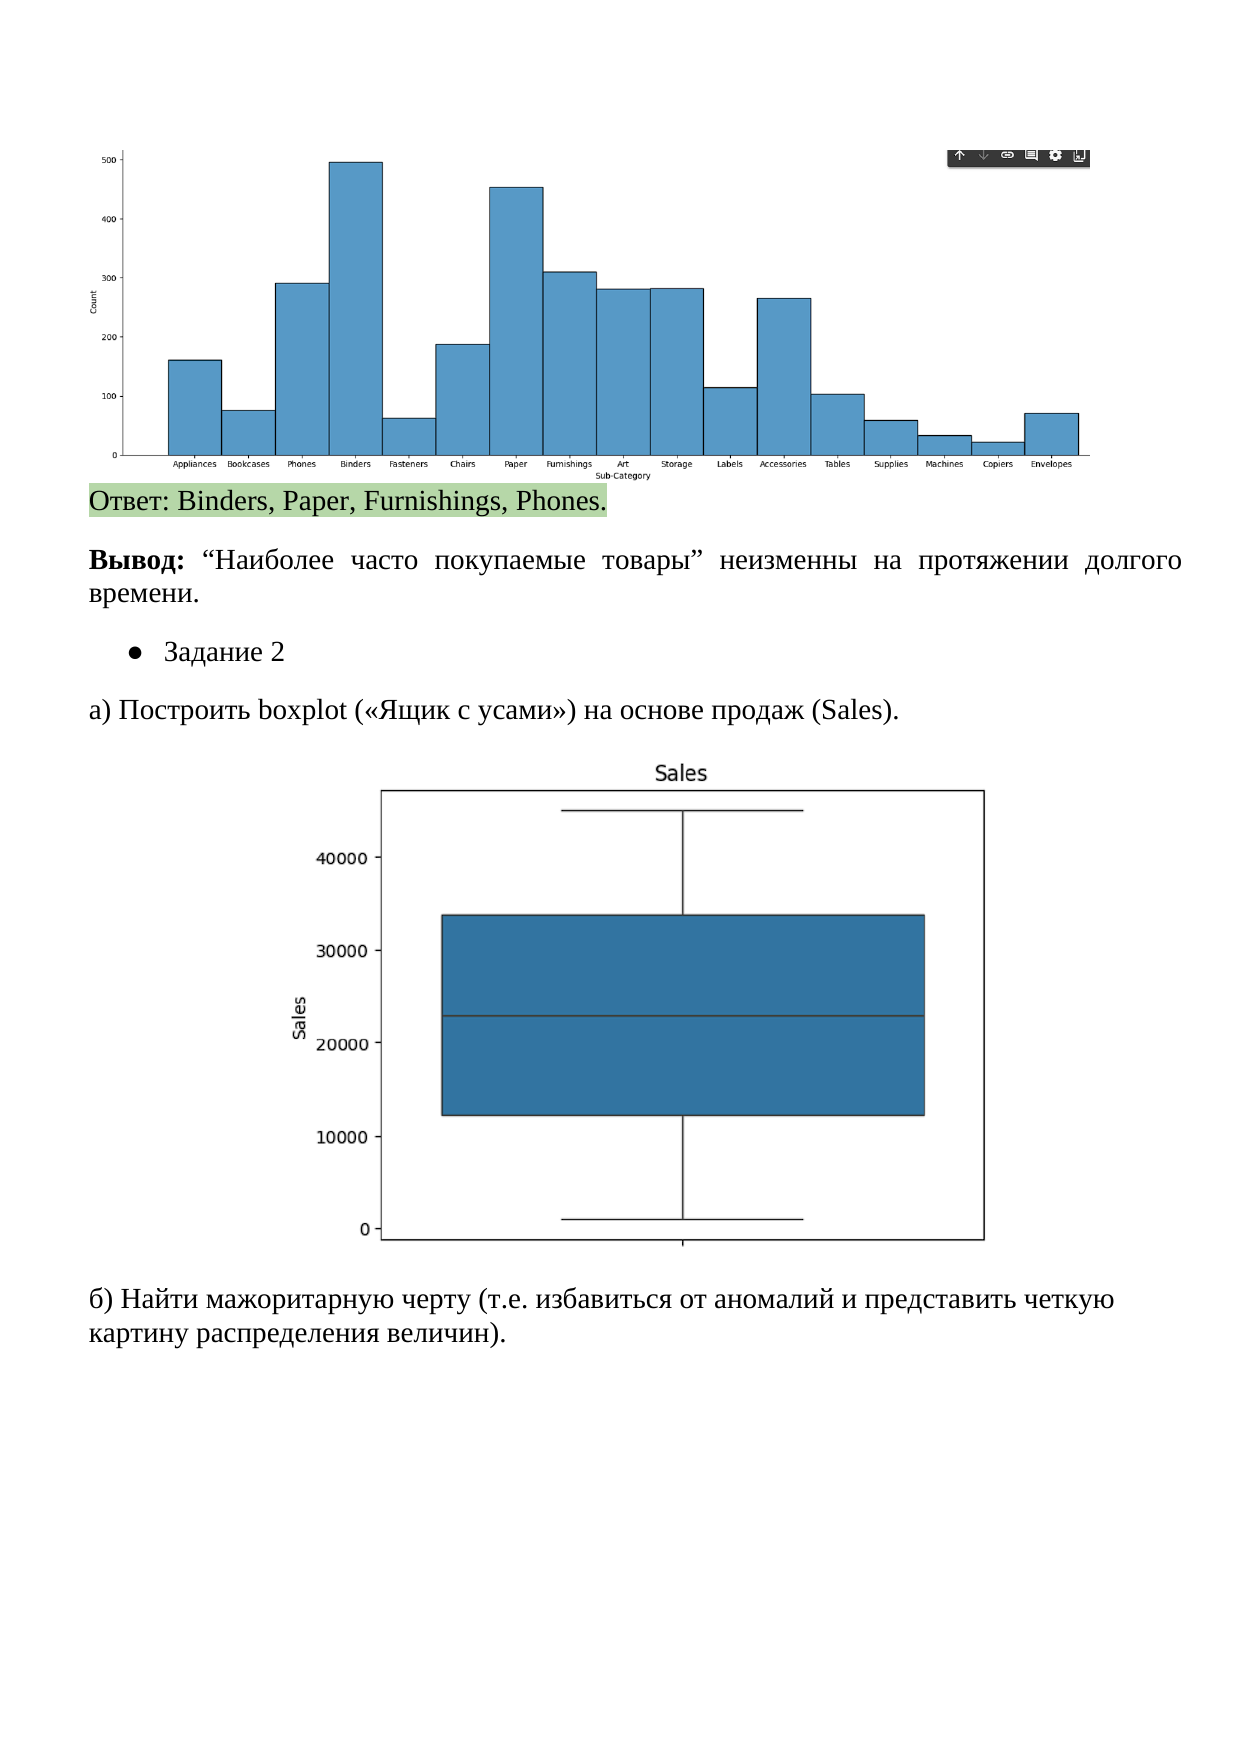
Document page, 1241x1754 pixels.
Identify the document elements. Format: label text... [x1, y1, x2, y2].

text Ответ: Binders, Paper, Furnishings, Phones. [607, 150, 1183, 517]
list Задание 2 [126, 634, 1183, 667]
text Вывод: “Наиболее часто покупаемые товары” неизменны на протяжении долгого времени. [88, 542, 1183, 609]
picture [280, 751, 992, 1257]
text а) Построить boxplot («Ящик с усами») на основе продаж (Sales). [88, 692, 1183, 726]
picture [88, 150, 1090, 484]
text б) Найти мажоритарную черту (т.е. избавиться от аномалий и представить четкую картину распределения величин). [88, 1282, 1183, 1349]
